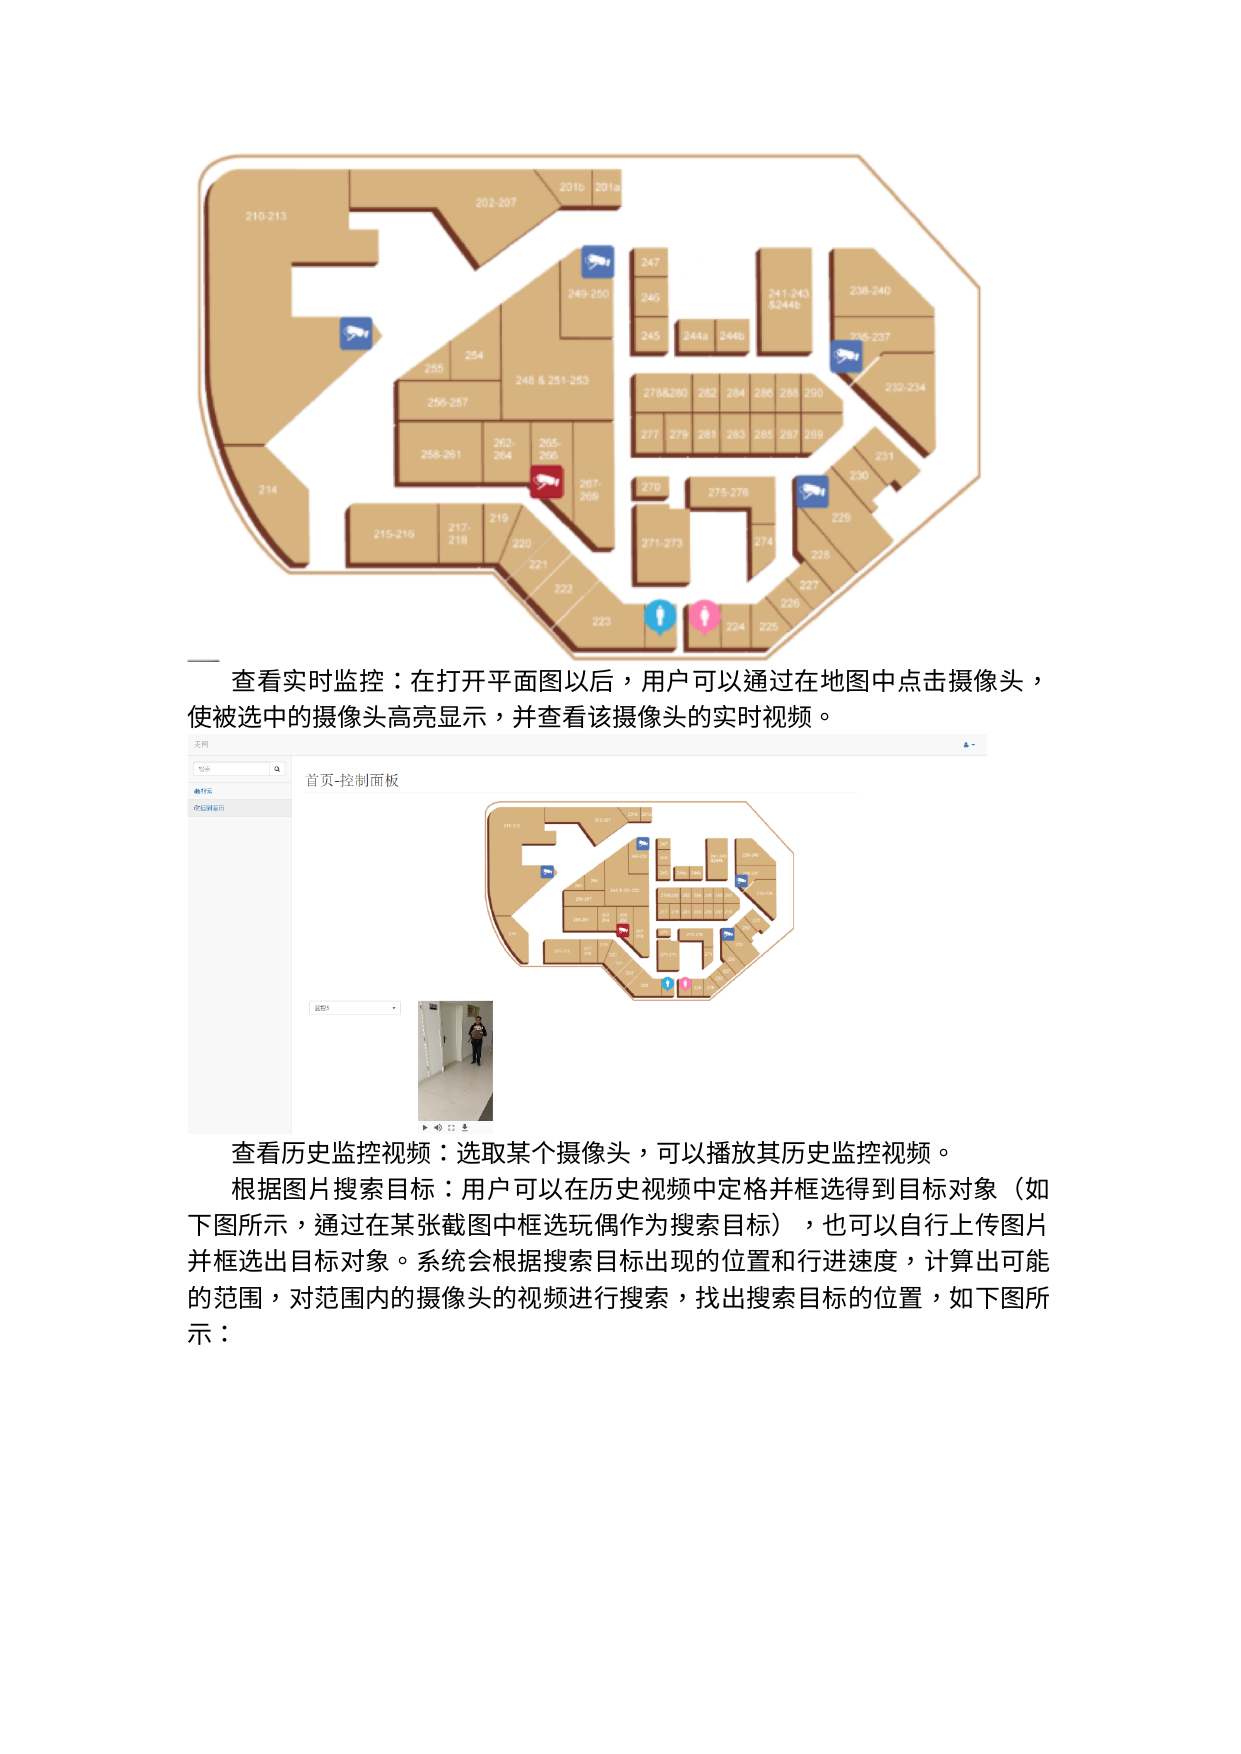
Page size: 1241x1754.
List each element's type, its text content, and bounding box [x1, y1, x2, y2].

text 根据图片搜索目标：用户可以在历史视频中定格并框选得到目标对象（如下图所示，通过在某张截图中框选玩偶作为搜索目标），也可以自行上传图片并框选出目标对象。系统会根据搜索目标出现的位置和行进速度，计算出可能的范围，对范围内的摄像头的视频进行搜索，找出搜索目标的位置，如下图所示： [187, 1169, 1053, 1351]
text 查看历史监控视频：选取某个摄像头，可以播放其历史监控视频。 [187, 1133, 1053, 1169]
picture [187, 150, 987, 662]
picture [187, 734, 987, 1134]
text 查看实时监控：在打开平面图以后，用户可以通过在地图中点击摄像头，使被选中的摄像头高亮显示，并查看该摄像头的实时视频。 [187, 662, 1053, 734]
